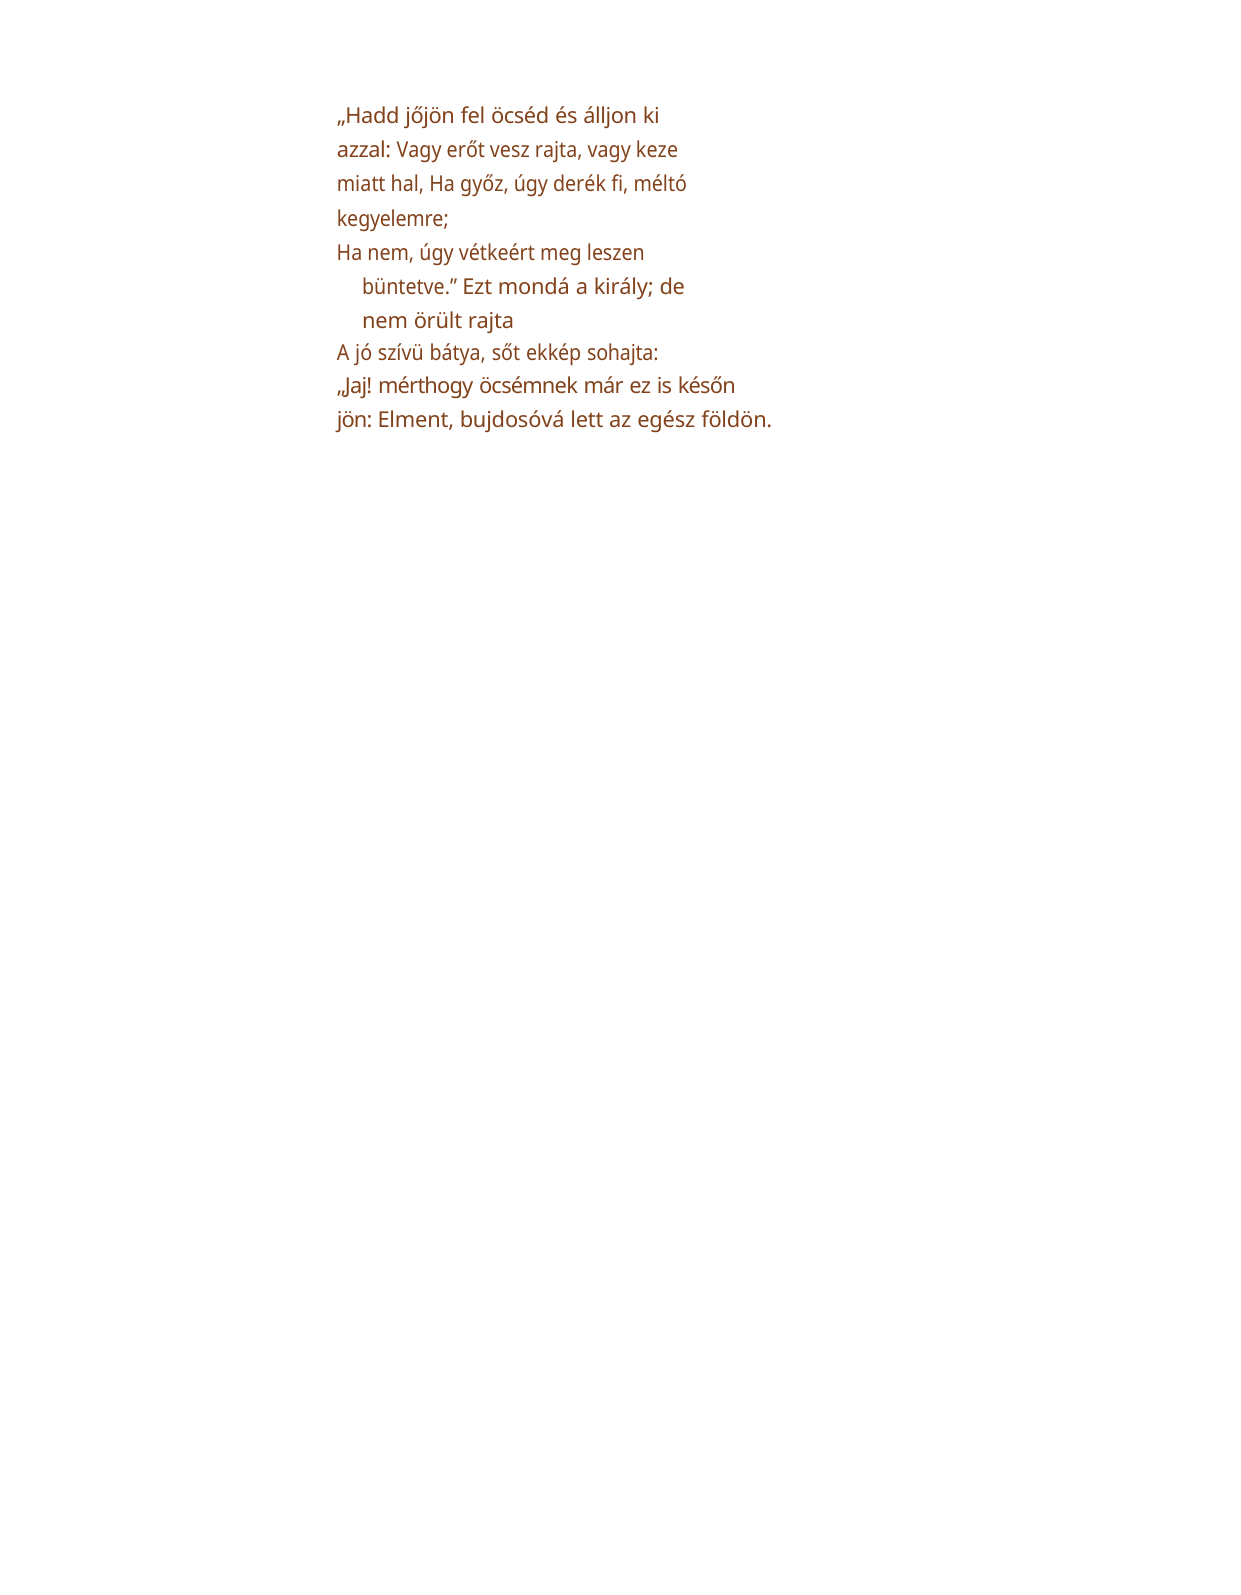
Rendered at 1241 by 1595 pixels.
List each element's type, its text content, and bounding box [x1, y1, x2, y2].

text Ha nem, úgy vétkeért meg leszen büntetve.” Ezt mondá a király; de nem örült rajta [336, 237, 730, 335]
text A jó szívü bátya, sőt ekkép sohajta: [337, 339, 1207, 366]
text „Hadd jőjön fel öcséd és álljon ki azzal: Vagy erőt vesz rajta, vagy keze miatt hal, Ha győz, úgy derék fi, méltó kegyelemre; [337, 100, 703, 232]
text „Jaj! mérthogy öcsémnek már ez is későn jön: Elment, bujdosóvá lett az egész földön. [337, 370, 776, 434]
